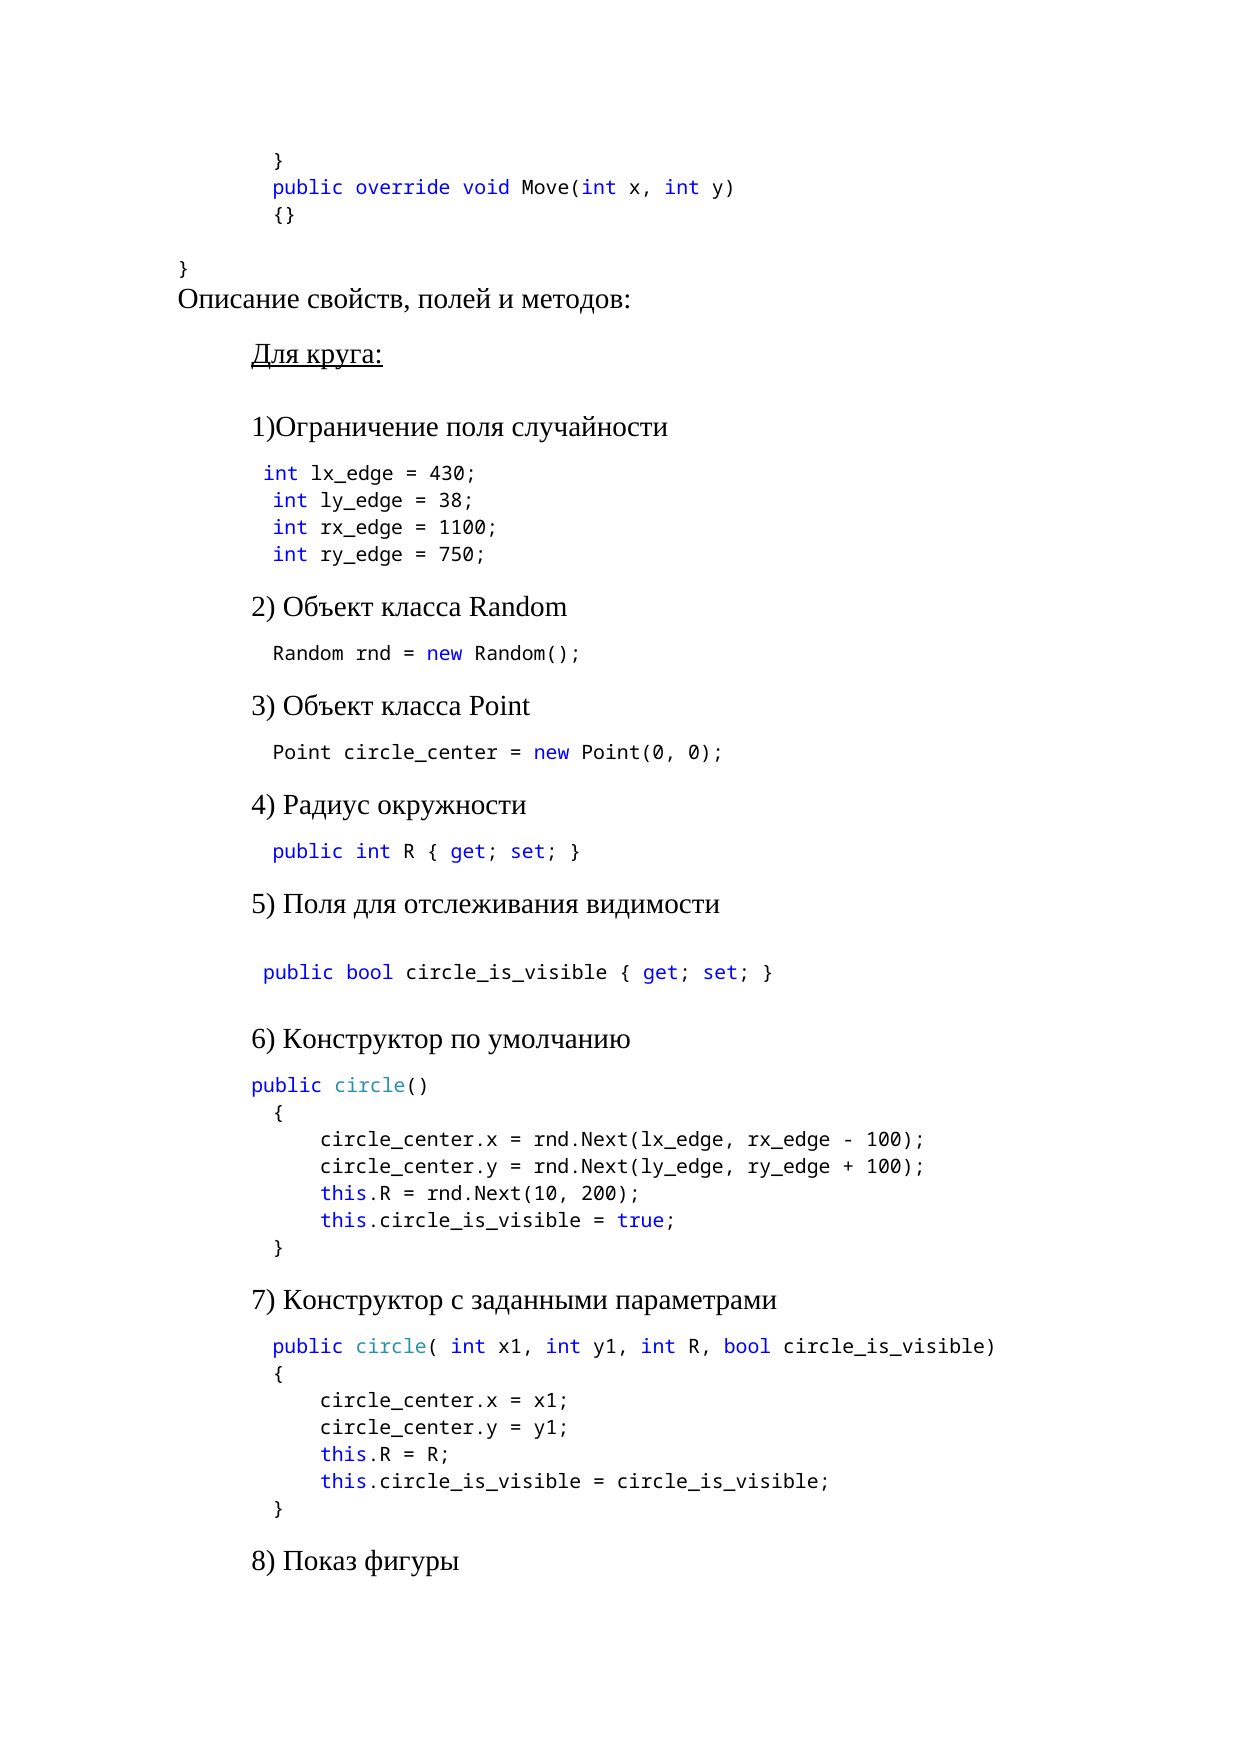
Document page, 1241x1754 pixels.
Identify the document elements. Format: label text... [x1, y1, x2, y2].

text } [177, 1494, 1152, 1521]
text Для круга: [177, 336, 1152, 370]
text 5) Поля для отслеживания видимости [177, 886, 1152, 920]
text 4) Радиус окружности [177, 787, 1152, 821]
text circle_center.y = rnd.Next(ly_edge, ry_edge + 100); [177, 1152, 1152, 1179]
text circle_center.y = y1; [177, 1413, 1152, 1440]
text public circle( int x1, int y1, int R, bool circle_is_visible) [177, 1332, 1152, 1359]
text { [177, 1098, 1152, 1125]
text this.circle_is_visible = true; [177, 1206, 1152, 1233]
text int ly_edge = 38; [177, 486, 1152, 513]
text circle_center.x = rnd.Next(lx_edge, rx_edge - 100); [177, 1125, 1152, 1152]
text 1)Ограничение поля случайности [177, 409, 1152, 442]
text Random rnd = new Random(); [177, 639, 1152, 666]
text 2) Объект класса Random [177, 589, 1152, 622]
text } [177, 254, 1152, 281]
text {} [177, 200, 1152, 227]
text 8) Показ фигуры [177, 1543, 1152, 1576]
text this.R = R; [177, 1440, 1152, 1467]
text int rx_edge = 1100; [177, 513, 1152, 540]
text Описание свойств, полей и методов: [177, 281, 1152, 314]
text 6) Конструктор по умолчанию [177, 1021, 1152, 1054]
text Point circle_center = new Point(0, 0); [177, 738, 1152, 765]
text this.circle_is_visible = circle_is_visible; [177, 1467, 1152, 1494]
text int lx_edge = 430; [177, 459, 1152, 486]
text } [177, 146, 1152, 173]
text int ry_edge = 750; [177, 540, 1152, 567]
text public circle() [177, 1071, 1152, 1098]
text { [177, 1359, 1152, 1386]
text } [177, 1233, 1152, 1260]
text public bool circle_is_visible { get; set; } [177, 958, 1152, 985]
text this.R = rnd.Next(10, 200); [177, 1179, 1152, 1206]
text public override void Move(int x, int y) [177, 173, 1152, 200]
text 3) Объект класса Point [177, 688, 1152, 721]
text 7) Конструктор с заданными параметрами [177, 1282, 1152, 1315]
text circle_center.x = x1; [177, 1386, 1152, 1413]
text public int R { get; set; } [177, 837, 1152, 864]
